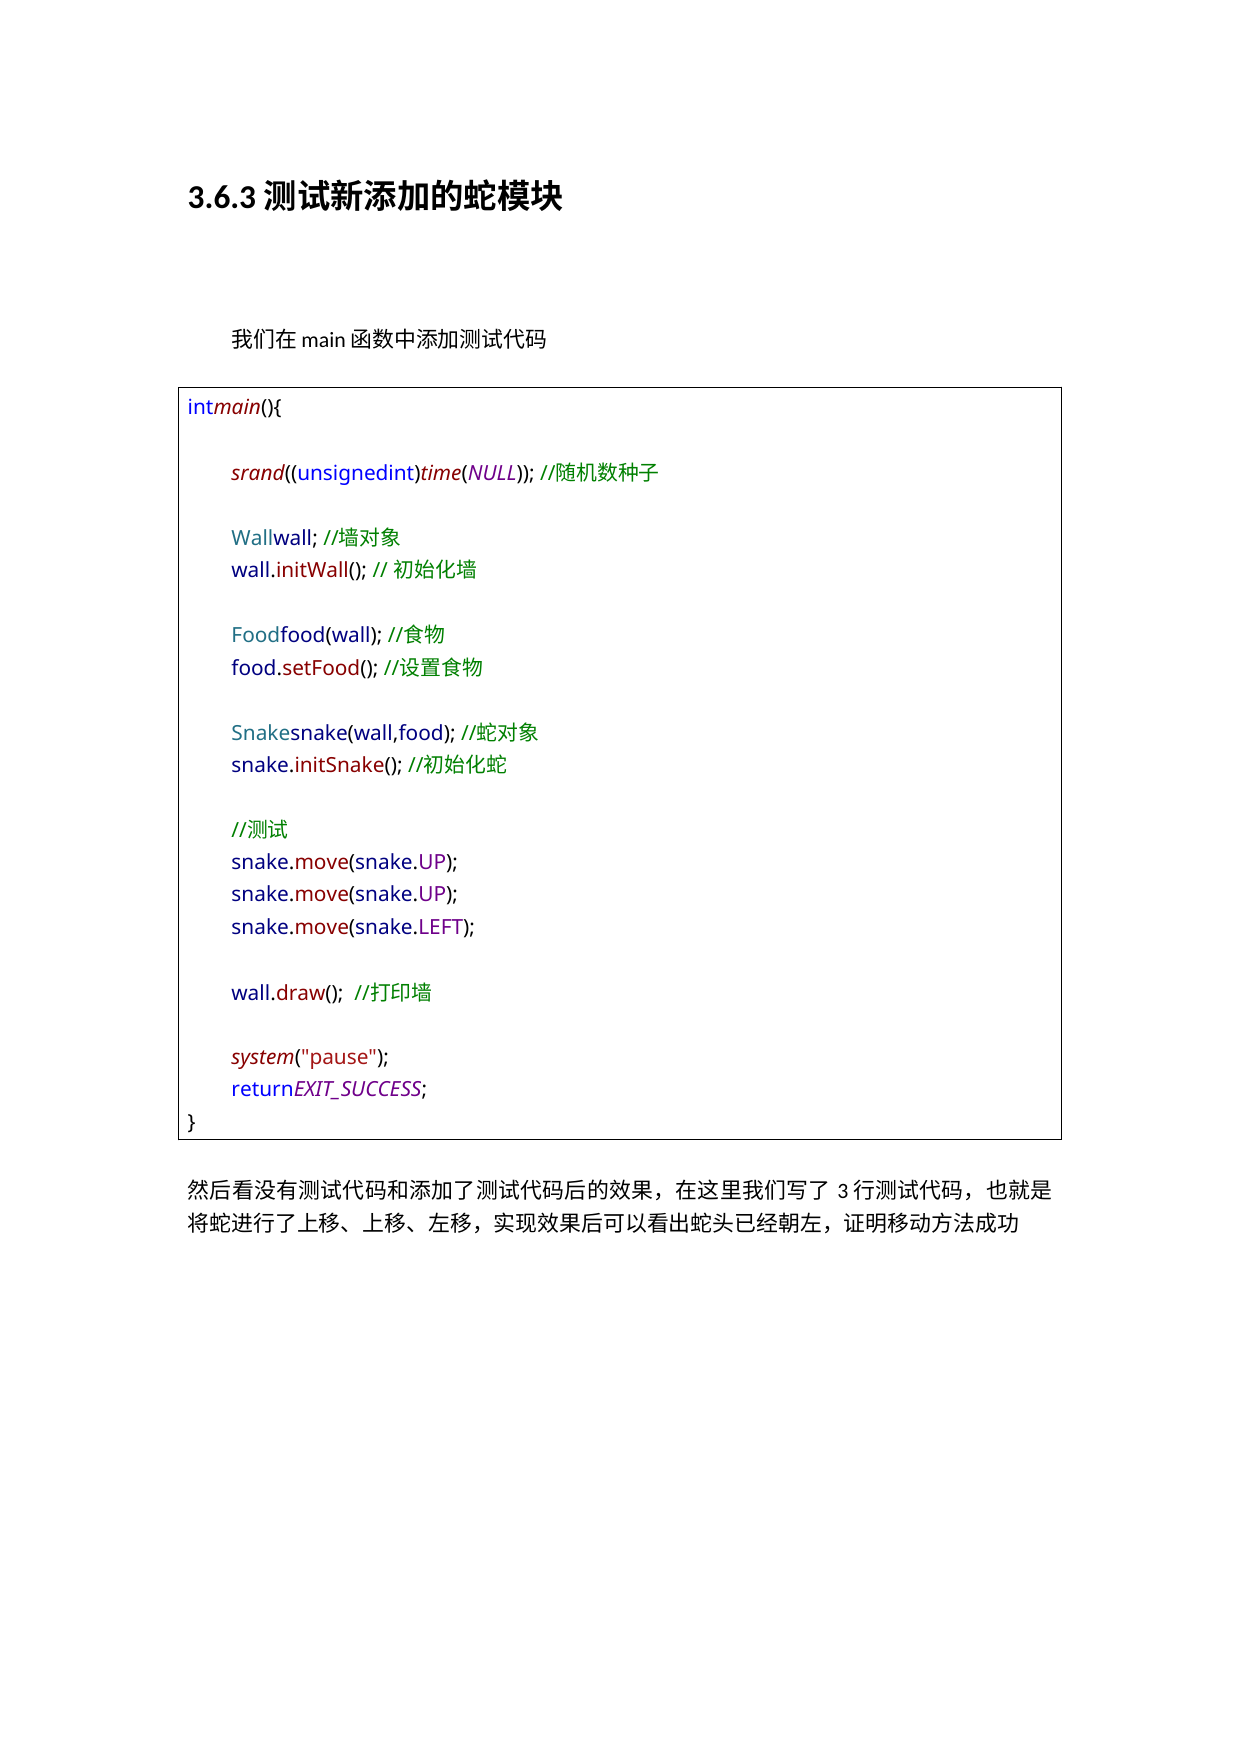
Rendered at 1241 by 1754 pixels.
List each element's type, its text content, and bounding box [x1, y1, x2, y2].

text Wallwall; //墙对象 [187, 520, 1053, 552]
text Foodfood(wall); //食物 [187, 617, 1053, 650]
text intmain(){ [179, 388, 1061, 422]
text srand((unsignedint)time(NULL)); //随机数种子 [187, 455, 1053, 487]
text wall.draw(); //打印墙 [187, 975, 1053, 1007]
text 然后看没有测试代码和添加了测试代码后的效果，在这里我们写了3行测试代码，也就是将蛇进行了上移、上移、左移，实现效果后可以看出蛇头已经朝左，证明移动方法成功 [187, 1173, 1053, 1238]
text food.setFood(); //设置食物 [187, 650, 1053, 682]
text returnEXIT_SUCCESS; [187, 1072, 1053, 1102]
text Snakesnake(wall,food); //蛇对象 [187, 715, 1053, 747]
text system("pause"); [187, 1040, 1053, 1072]
text snake.initSnake(); //初始化蛇 [187, 747, 1053, 780]
text snake.move(snake.UP); [187, 877, 1053, 910]
text 我们在main函数中添加测试代码 [187, 322, 1053, 354]
subtitle 3.6.3 测试新添加的蛇模块 [187, 162, 1053, 227]
text wall.initWall(); // 初始化墙 [187, 552, 1053, 585]
text snake.move(snake.UP); [187, 845, 1053, 877]
text //测试 [187, 812, 1053, 845]
text } [179, 1102, 1061, 1139]
text snake.move(snake.LEFT); [187, 910, 1053, 942]
